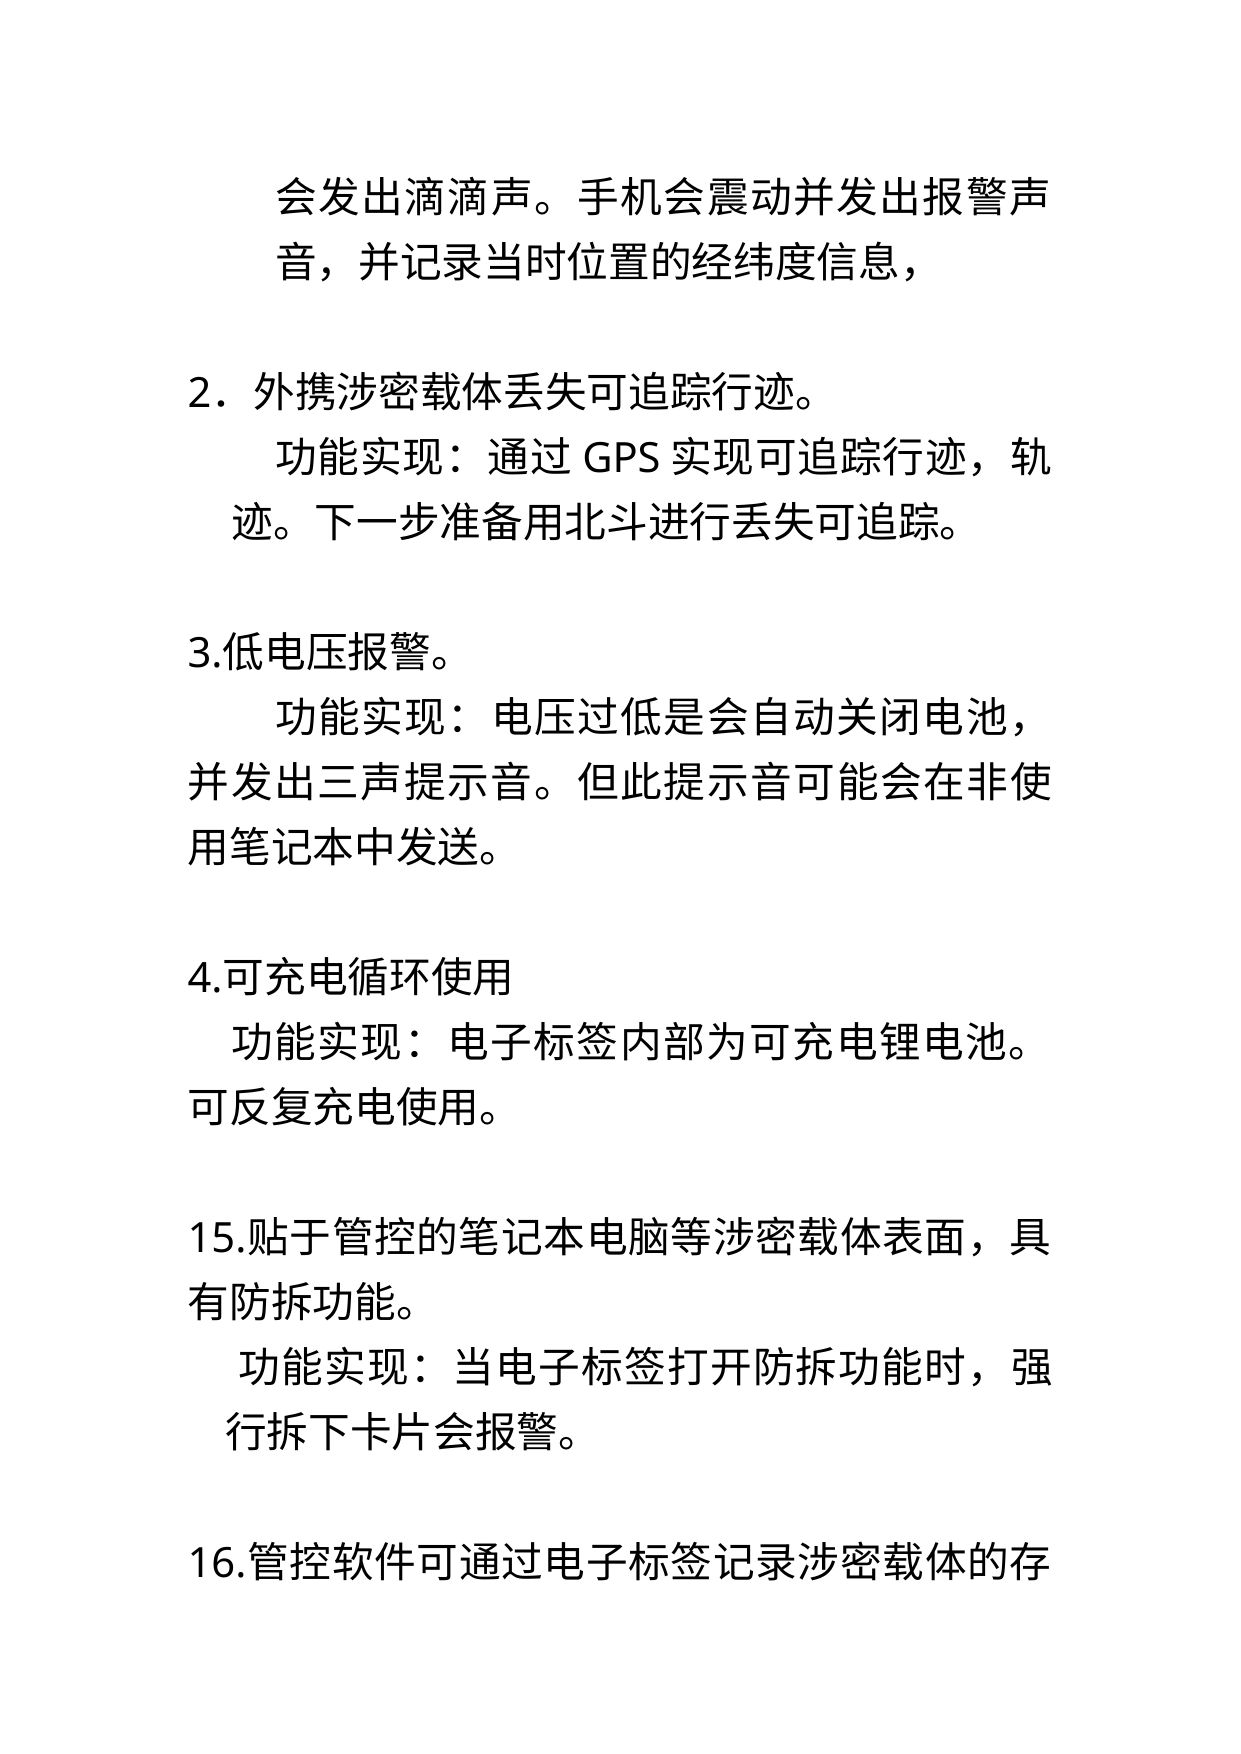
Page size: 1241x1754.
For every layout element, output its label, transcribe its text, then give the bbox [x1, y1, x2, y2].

list 功能实现：当电子标签打开防拆功能时，强行拆下卡片会报警。 [225, 1332, 1053, 1462]
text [275, 162, 1053, 292]
list 功能实现：通过GPS实现可追踪行迹，轨迹。下一步准备用北斗进行丢失可追踪。 [231, 422, 1053, 552]
text 3.低电压报警。 [187, 617, 1053, 682]
text 功能实现：电子标签内部为可充电锂电池。可反复充电使用。 [187, 1007, 1053, 1137]
text 功能实现：电压过低是会自动关闭电池，并发出三声提示音。但此提示音可能会在非使用笔记本中发送。 [187, 682, 1053, 877]
text 2．外携涉密载体丢失可追踪行迹。 [187, 357, 1053, 422]
text 4.可充电循环使用 [187, 942, 1053, 1007]
text 15.贴于管控的笔记本电脑等涉密载体表面，具有防拆功能。 [187, 1202, 1053, 1332]
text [187, 1527, 1053, 1592]
